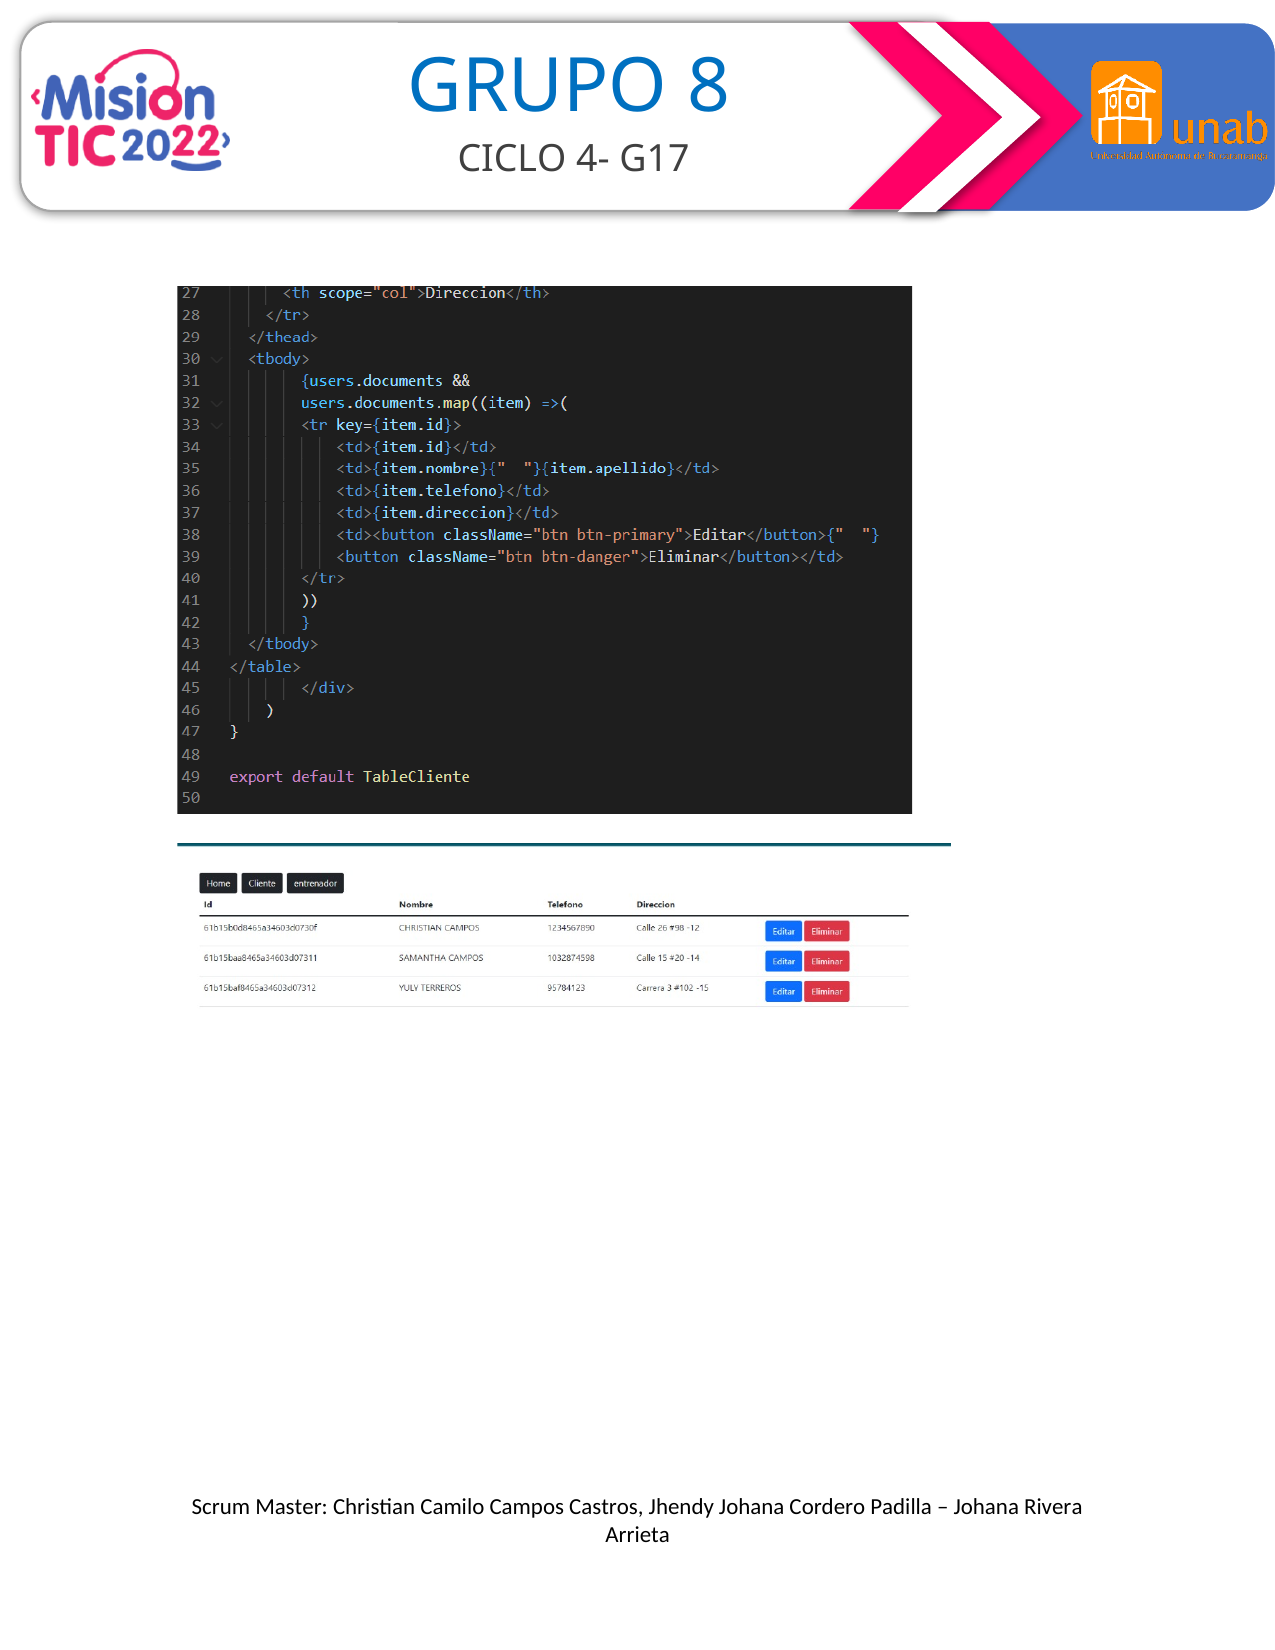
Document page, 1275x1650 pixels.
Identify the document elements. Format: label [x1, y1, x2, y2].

picture [177, 286, 913, 814]
picture [1090, 59, 1269, 163]
picture [177, 843, 951, 1083]
picture [31, 49, 230, 171]
